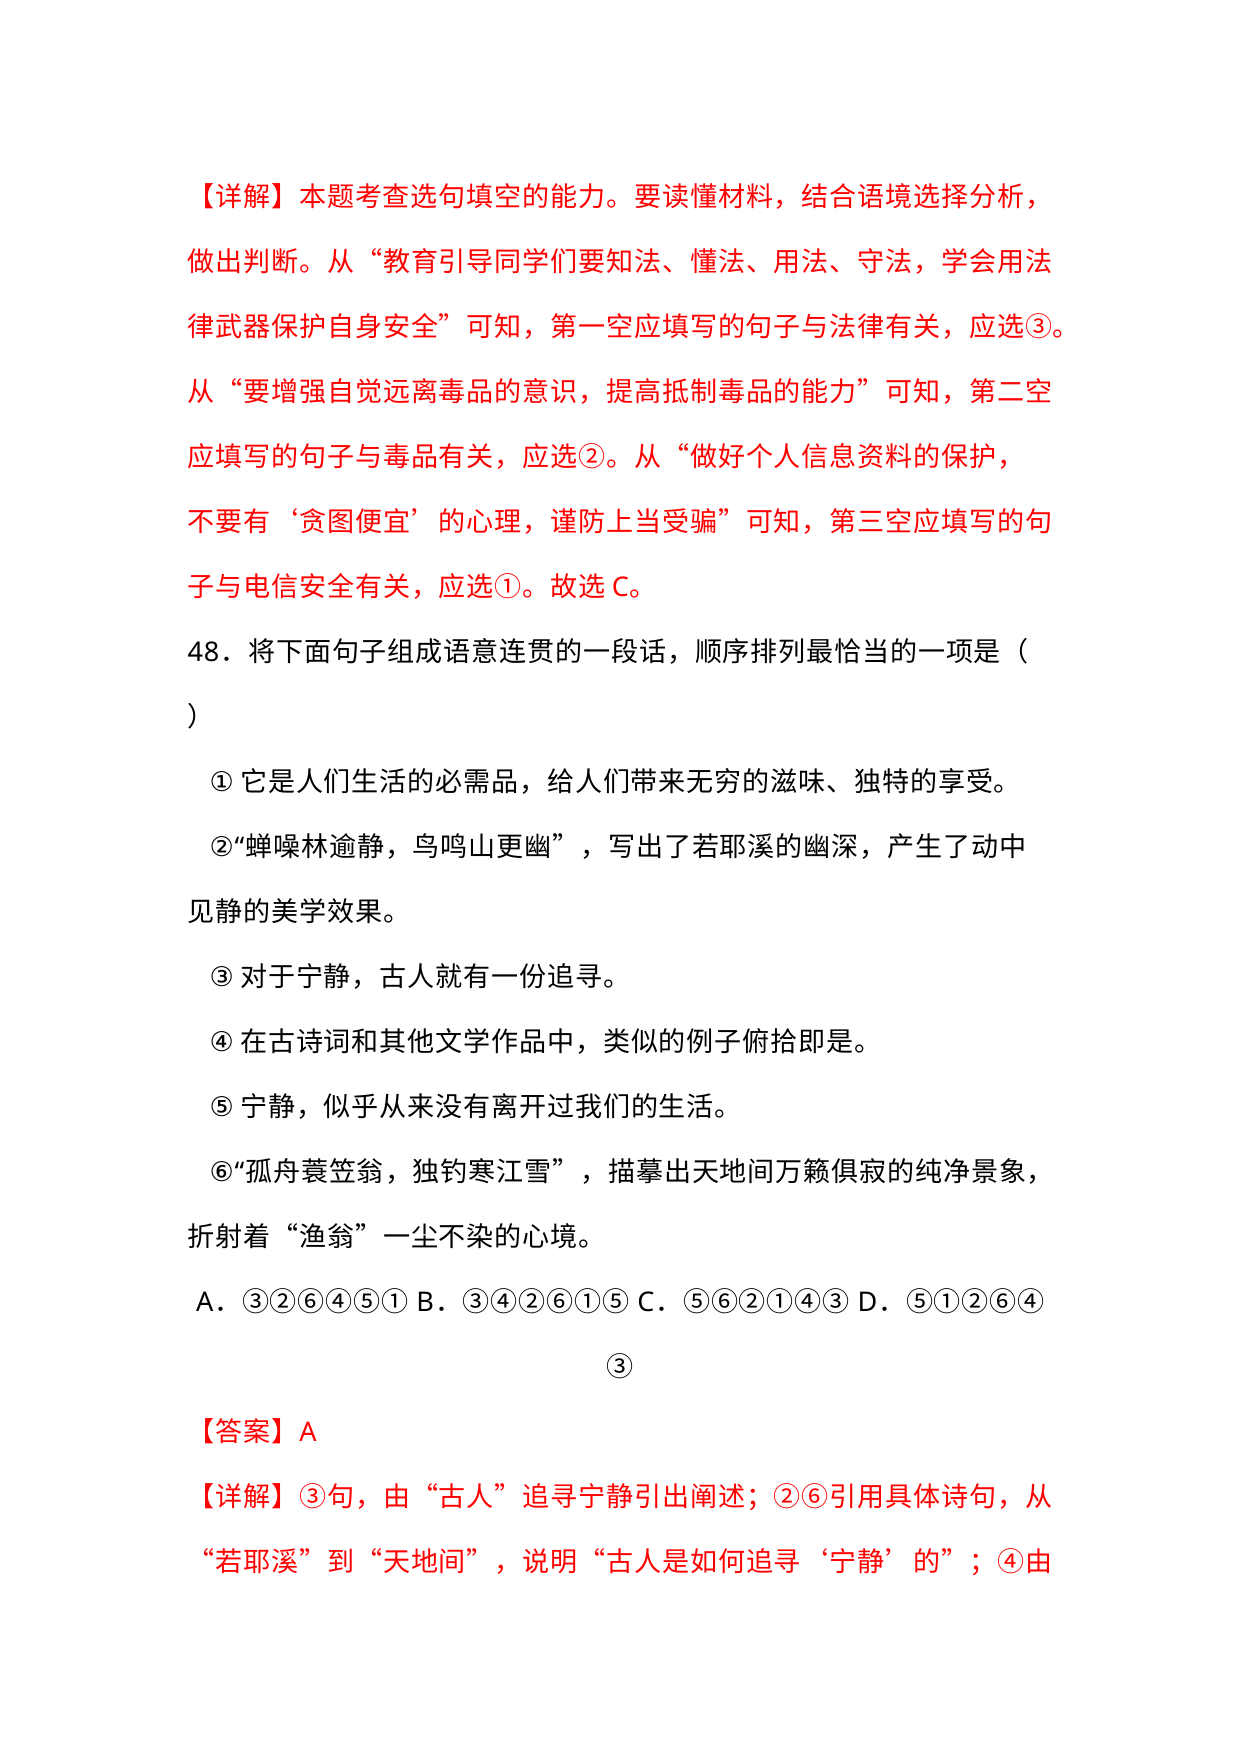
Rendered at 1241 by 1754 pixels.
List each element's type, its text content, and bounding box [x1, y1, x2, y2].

text ④在古诗词和其他文学作品中，类似的例子俯拾即是。 [187, 1007, 1053, 1072]
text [187, 1462, 1053, 1592]
text ③对于宁静，古人就有一份追寻。 [187, 942, 1053, 1007]
text 48．将下面句子组成语意连贯的一段话，顺序排列最恰当的一项是（ ） [187, 617, 1053, 747]
text A．③②⑥④⑤① B．③④②⑥①⑤ C．⑤⑥②①④③ D．⑤①②⑥④③ [187, 1267, 1053, 1397]
text ①它是人们生活的必需品，给人们带来无穷的滋味、独特的享受。 [187, 747, 1053, 812]
text 【答案】A [187, 1397, 1053, 1462]
text ②“蝉噪林逾静，鸟鸣山更幽”，写出了若耶溪的幽深，产生了动中见静的美学效果。 [187, 812, 1053, 942]
text ⑥“孤舟蓑笠翁，独钓寒江雪”，描摹出天地间万籁俱寂的纯净景象，折射着“渔翁”一尘不染的心境。 [187, 1137, 1053, 1267]
text 【详解】本题考查选句填空的能力。要读懂材料，结合语境选择分析，做出判断。从“教育引导同学们要知法、懂法、用法、守法，学会用法律武器保护自身安全”可知，第一空应填写的句子与法律有关，应选③。从“要增强自觉远离毒品的意识，提高抵制毒品的能力”可知，第二空应填写的句子与毒品有关，应选②。从“做好个人信息资料的保护， 不要有‘贪图便宜’的心理，谨防上当受骗”可知，第三空应填写的句子与电信安全有关，应选①。故选C。 [187, 162, 1053, 617]
text ⑤宁静，似乎从来没有离开过我们的生活。 [187, 1072, 1053, 1137]
